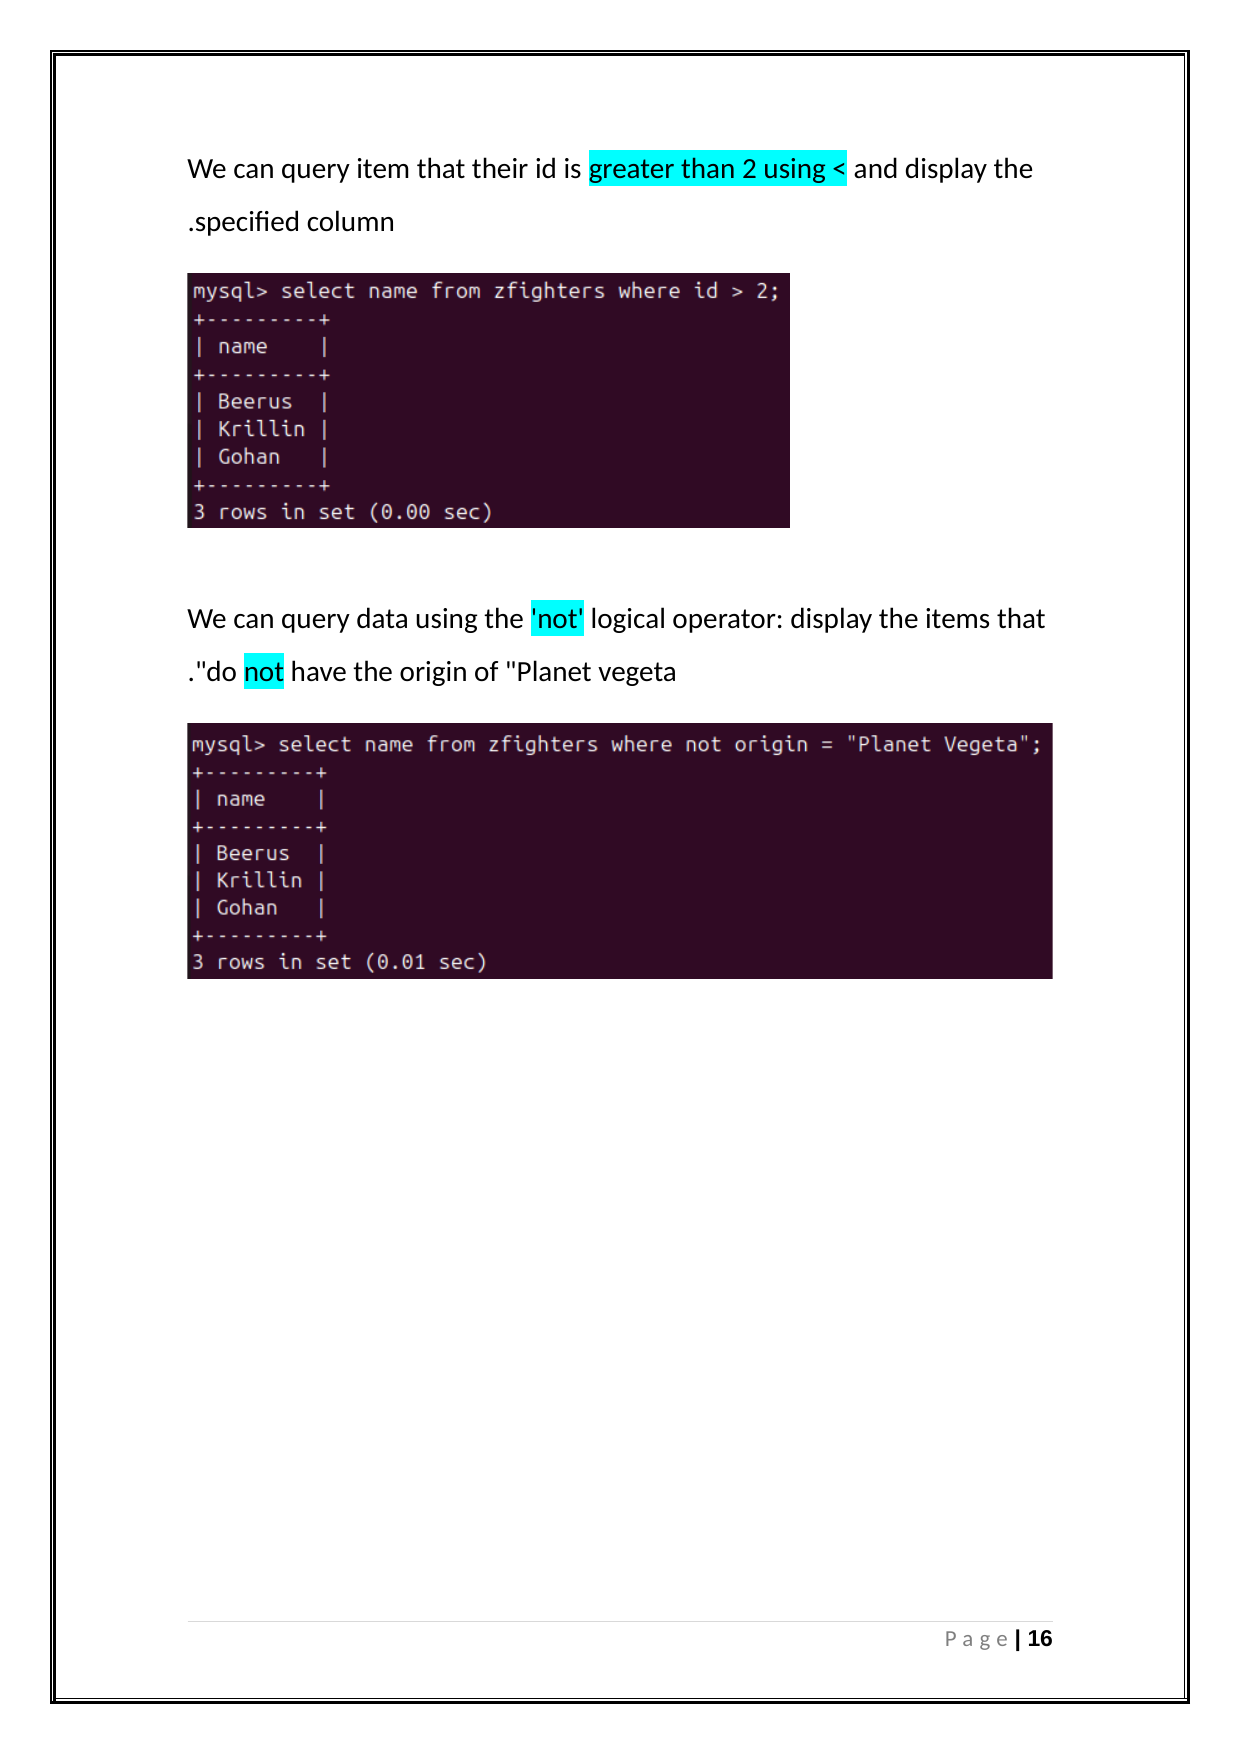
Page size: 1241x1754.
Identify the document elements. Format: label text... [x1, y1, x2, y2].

text We can query data using the 'not' logical operator: display the items that do not have the origin of "Planet vegeta". [187, 600, 1053, 689]
picture [187, 723, 1053, 979]
text We can query item that their id is greater than 2 using < and display the specified column. [187, 150, 1053, 239]
picture [187, 273, 790, 528]
